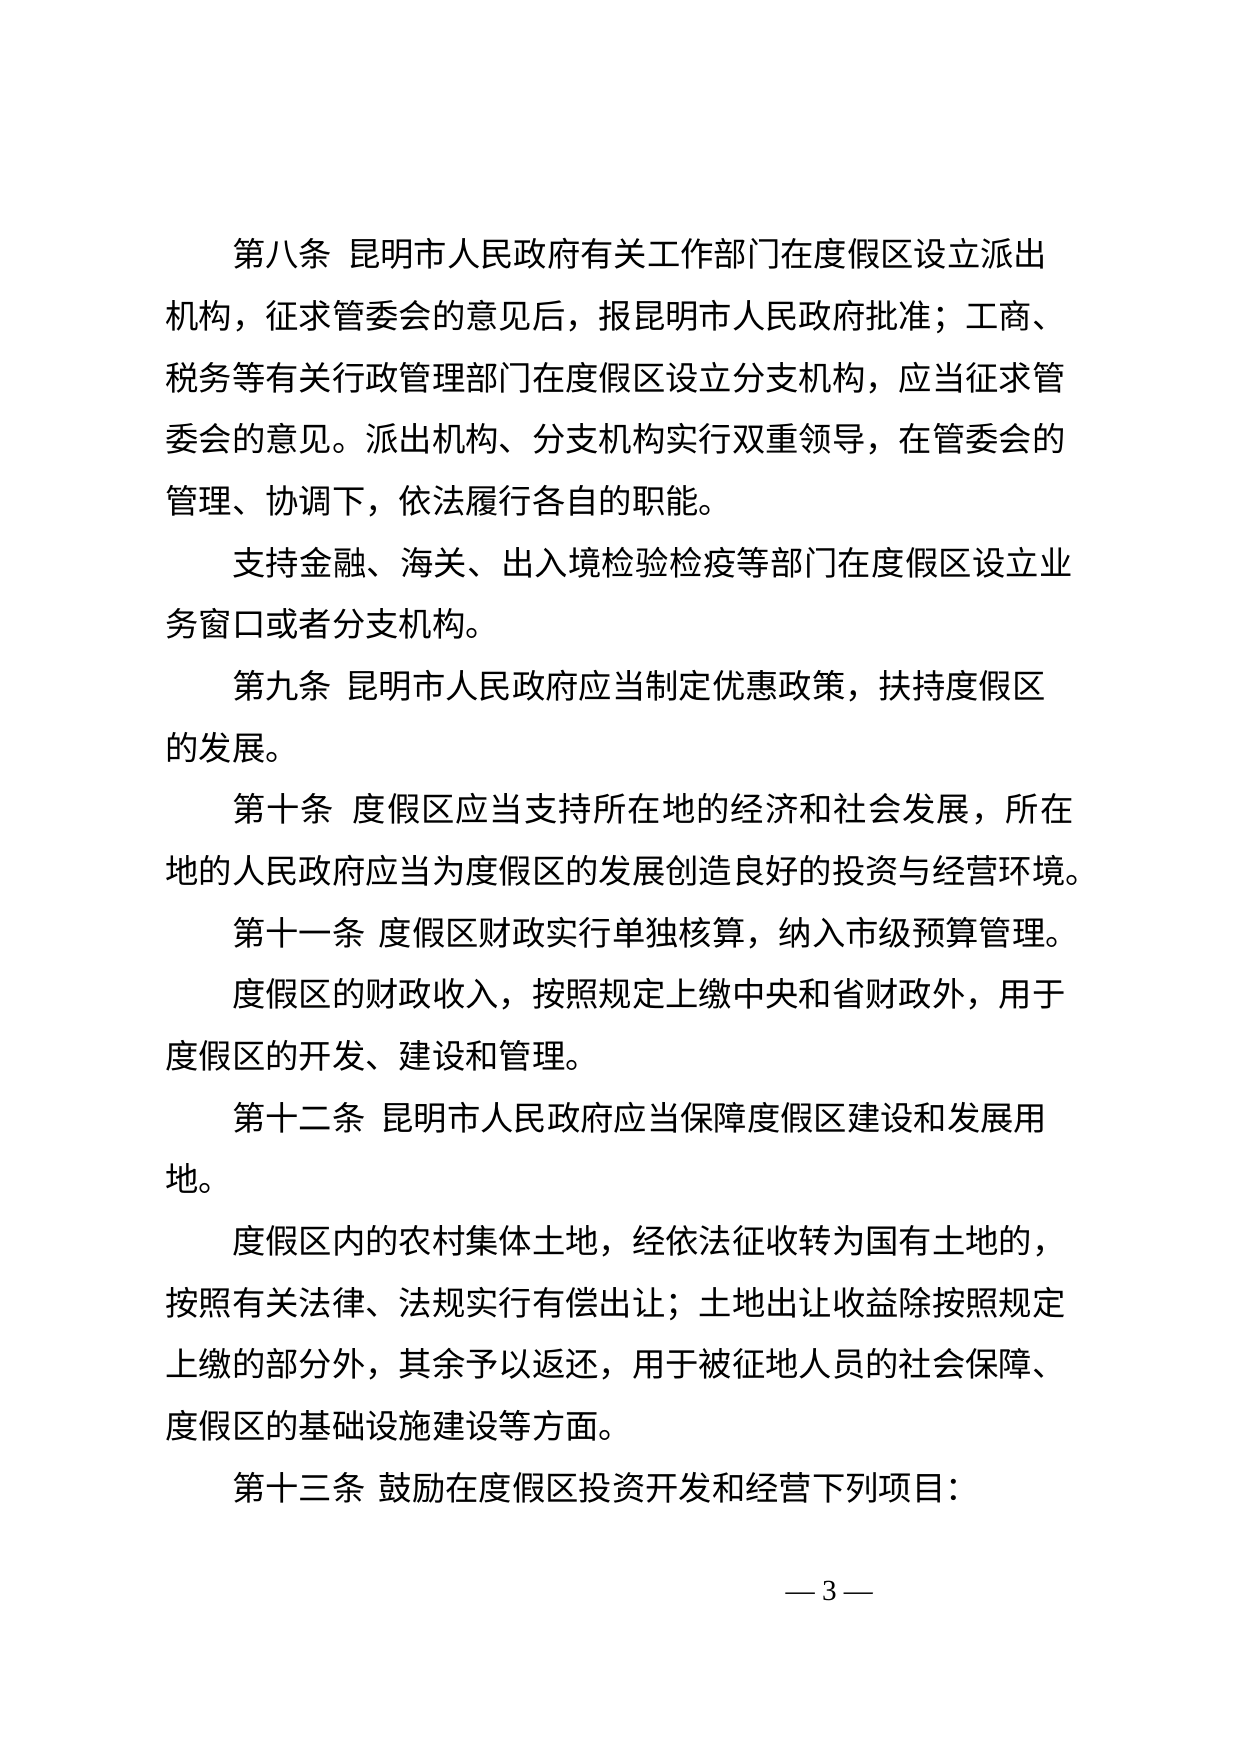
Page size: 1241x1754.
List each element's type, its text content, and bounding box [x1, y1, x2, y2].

text 度假区的财政收入，按照规定上缴中央和省财政外，用于度假区的开发、建设和管理。 [165, 957, 1075, 1081]
text 第十三条 鼓励在度假区投资开发和经营下列项目： [165, 1451, 1075, 1512]
text 支持金融、海关、出入境检验检疫等部门在度假区设立业务窗口或者分支机构。 [165, 526, 1075, 649]
text 第八条 昆明市人民政府有关工作部门在度假区设立派出机构，征求管委会的意见后，报昆明市人民政府批准；工商、税务等有关行政管理部门在度假区设立分支机构，应当征求管委会的意见。派出机构、分支机构实行双重领导，在管委会的管理、协调下，依法履行各自的职能。 [165, 217, 1075, 526]
text 第十条 度假区应当支持所在地的经济和社会发展，所在地的人民政府应当为度假区的发展创造良好的投资与经营环境。 [165, 772, 1075, 896]
text 第十一条 度假区财政实行单独核算，纳入市级预算管理。 [165, 896, 1075, 957]
text 第十二条 昆明市人民政府应当保障度假区建设和发展用地。 [165, 1081, 1075, 1204]
text 第九条 昆明市人民政府应当制定优惠政策，扶持度假区的发展。 [165, 649, 1075, 772]
text 度假区内的农村集体土地，经依法征收转为国有土地的，按照有关法律、法规实行有偿出让；土地出让收益除按照规定上缴的部分外，其余予以返还，用于被征地人员的社会保障、度假区的基础设施建设等方面。 [165, 1204, 1075, 1451]
